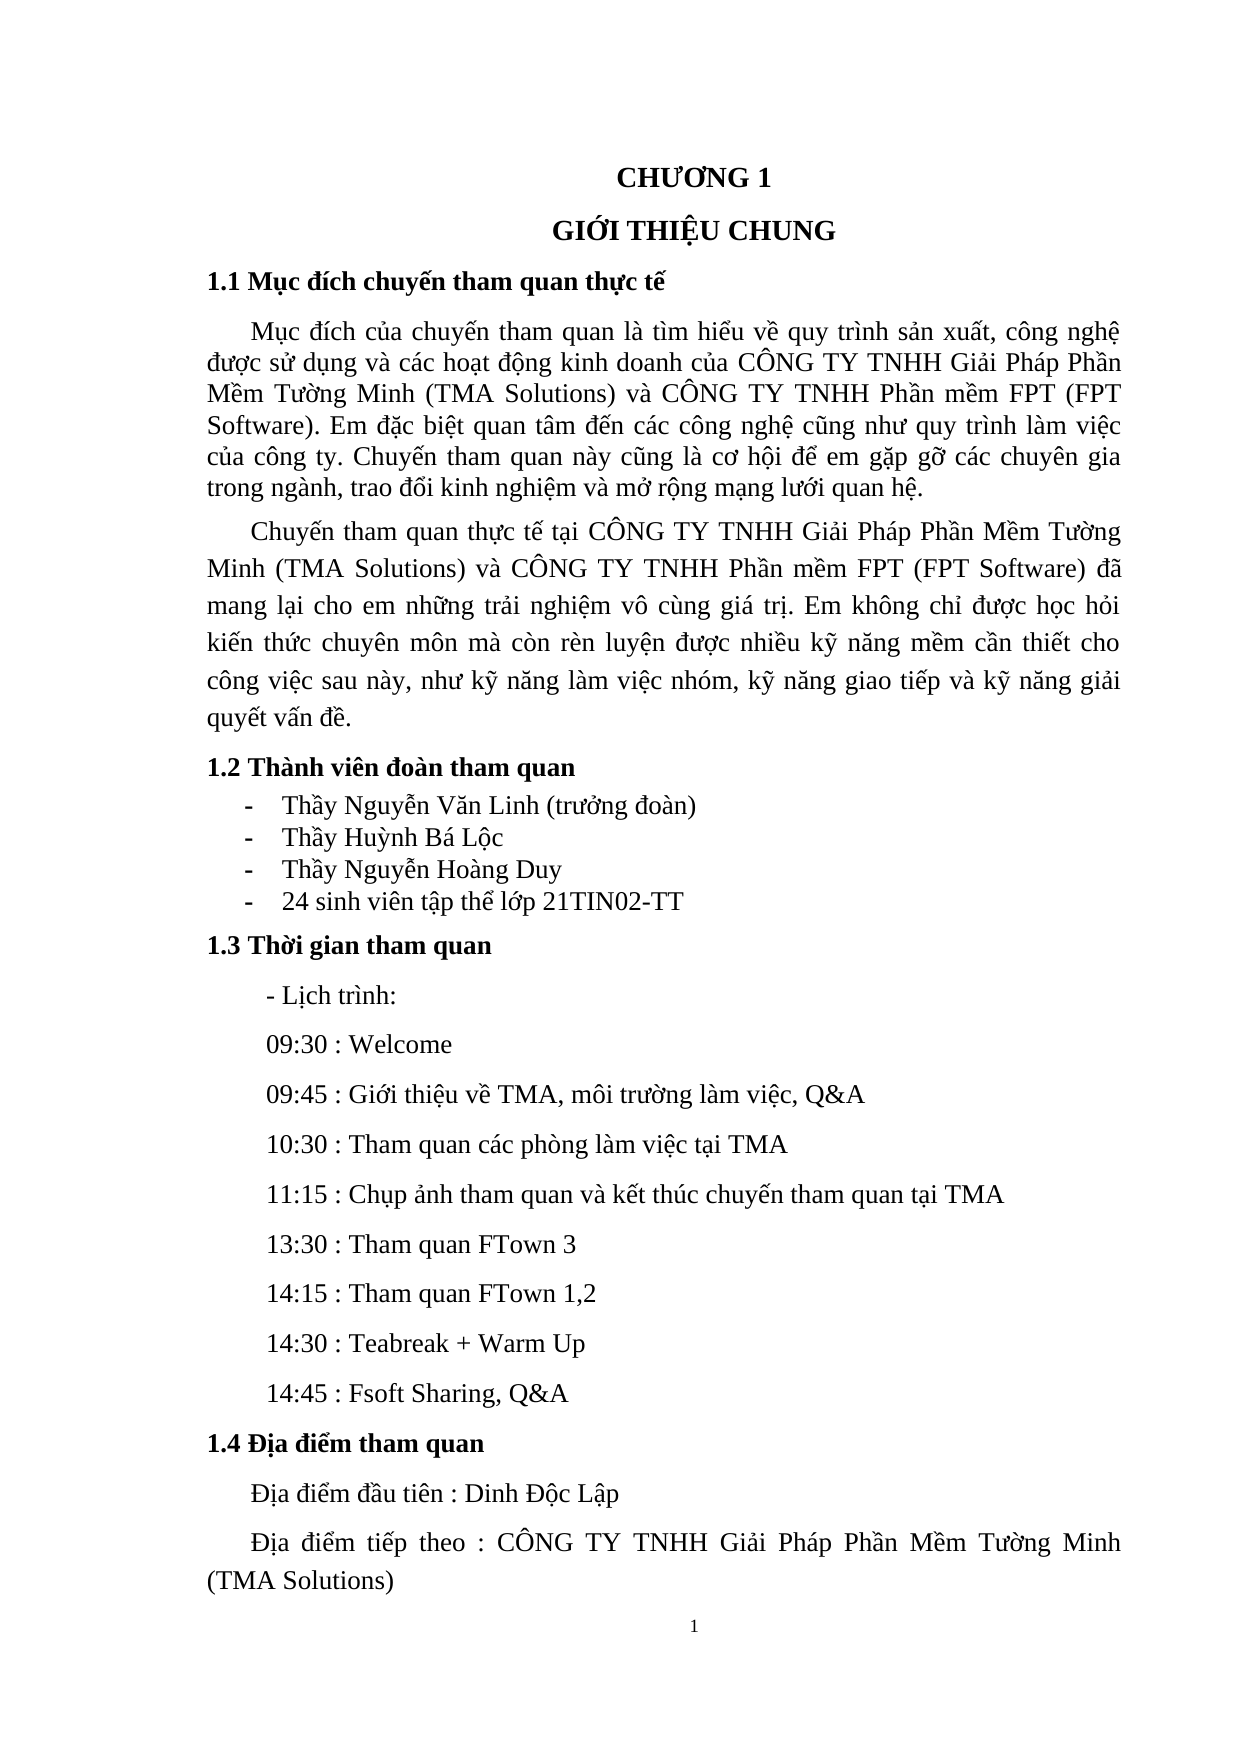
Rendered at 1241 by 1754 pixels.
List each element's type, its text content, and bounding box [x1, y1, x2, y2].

text Chuyến tham quan thực tế tại CÔNG TY TNHH Giải Pháp Phần Mềm Tường Minh (TMA Solutions) và CÔNG TY TNHH Phần mềm FPT (FPT Software) đã mang lại cho em những trải nghiệm vô cùng giá trị. Em không chỉ được học hỏi kiến thức chuyên môn mà còn rèn luyện được nhiều kỹ năng mềm cần thiết cho công việc sau này, như kỹ năng làm việc nhóm, kỹ năng giao tiếp và kỹ năng giải quyết vấn đề. [207, 515, 1122, 732]
subtitle CHƯƠNG 1 [207, 160, 1122, 194]
text Địa điểm đầu tiên : Dinh Độc Lập [207, 1477, 1122, 1508]
text 11:15 : Chụp ảnh tham quan và kết thúc chuyến tham quan tại TMA [207, 1178, 1122, 1209]
text 09:30 : Welcome [207, 1029, 1122, 1060]
text 14:45 : Fsoft Sharing, Q&A [207, 1377, 1122, 1408]
list 24 sinh viên tập thể lớp 21TIN02-TT [244, 885, 1122, 917]
list Thầy Nguyễn Hoàng Duy [244, 853, 1122, 884]
text Địa điểm tiếp theo : CÔNG TY TNHH Giải Pháp Phần Mềm Tường Minh (TMA Solutions) [207, 1527, 1122, 1595]
text 14:15 : Tham quan FTown 1,2 [207, 1278, 1122, 1309]
text - Lịch trình: [207, 979, 1122, 1010]
text 14:30 : Teabreak + Warm Up [207, 1327, 1122, 1358]
list Thầy Huỳnh Bá Lộc [244, 821, 1122, 852]
subtitle 1.4 Địa điểm tham quan [207, 1427, 1122, 1458]
text 13:30 : Tham quan FTown 3 [207, 1228, 1122, 1259]
list Thầy Nguyễn Văn Linh (trưởng đoàn) [244, 789, 1122, 820]
subtitle 1.2 Thành viên đoàn tham quan [207, 751, 1122, 782]
subtitle 1.1 Mục đích chuyến tham quan thực tế [207, 266, 1122, 297]
text Mục đích của chuyến tham quan là tìm hiểu về quy trình sản xuất, công nghệ được sử dụng và các hoạt động kinh doanh của CÔNG TY TNHH Giải Pháp Phần Mềm Tường Minh (TMA Solutions) và CÔNG TY TNHH Phần mềm FPT (FPT Software). Em đặc biệt quan tâm đến các công nghệ cũng như quy trình làm việc của công ty. Chuyến tham quan này cũng là cơ hội để em gặp gỡ các chuyên gia trong ngành, trao đổi kinh nghiệm và mở rộng mạng lưới quan hệ. [207, 315, 1122, 502]
text 10:30 : Tham quan các phòng làm việc tại TMA [207, 1128, 1122, 1159]
subtitle GIỚI THIỆU CHUNG [207, 213, 1122, 246]
text 09:45 : Giới thiệu về TMA, môi trường làm việc, Q&A [207, 1078, 1122, 1109]
subtitle 1.3 Thời gian tham quan [207, 929, 1122, 960]
